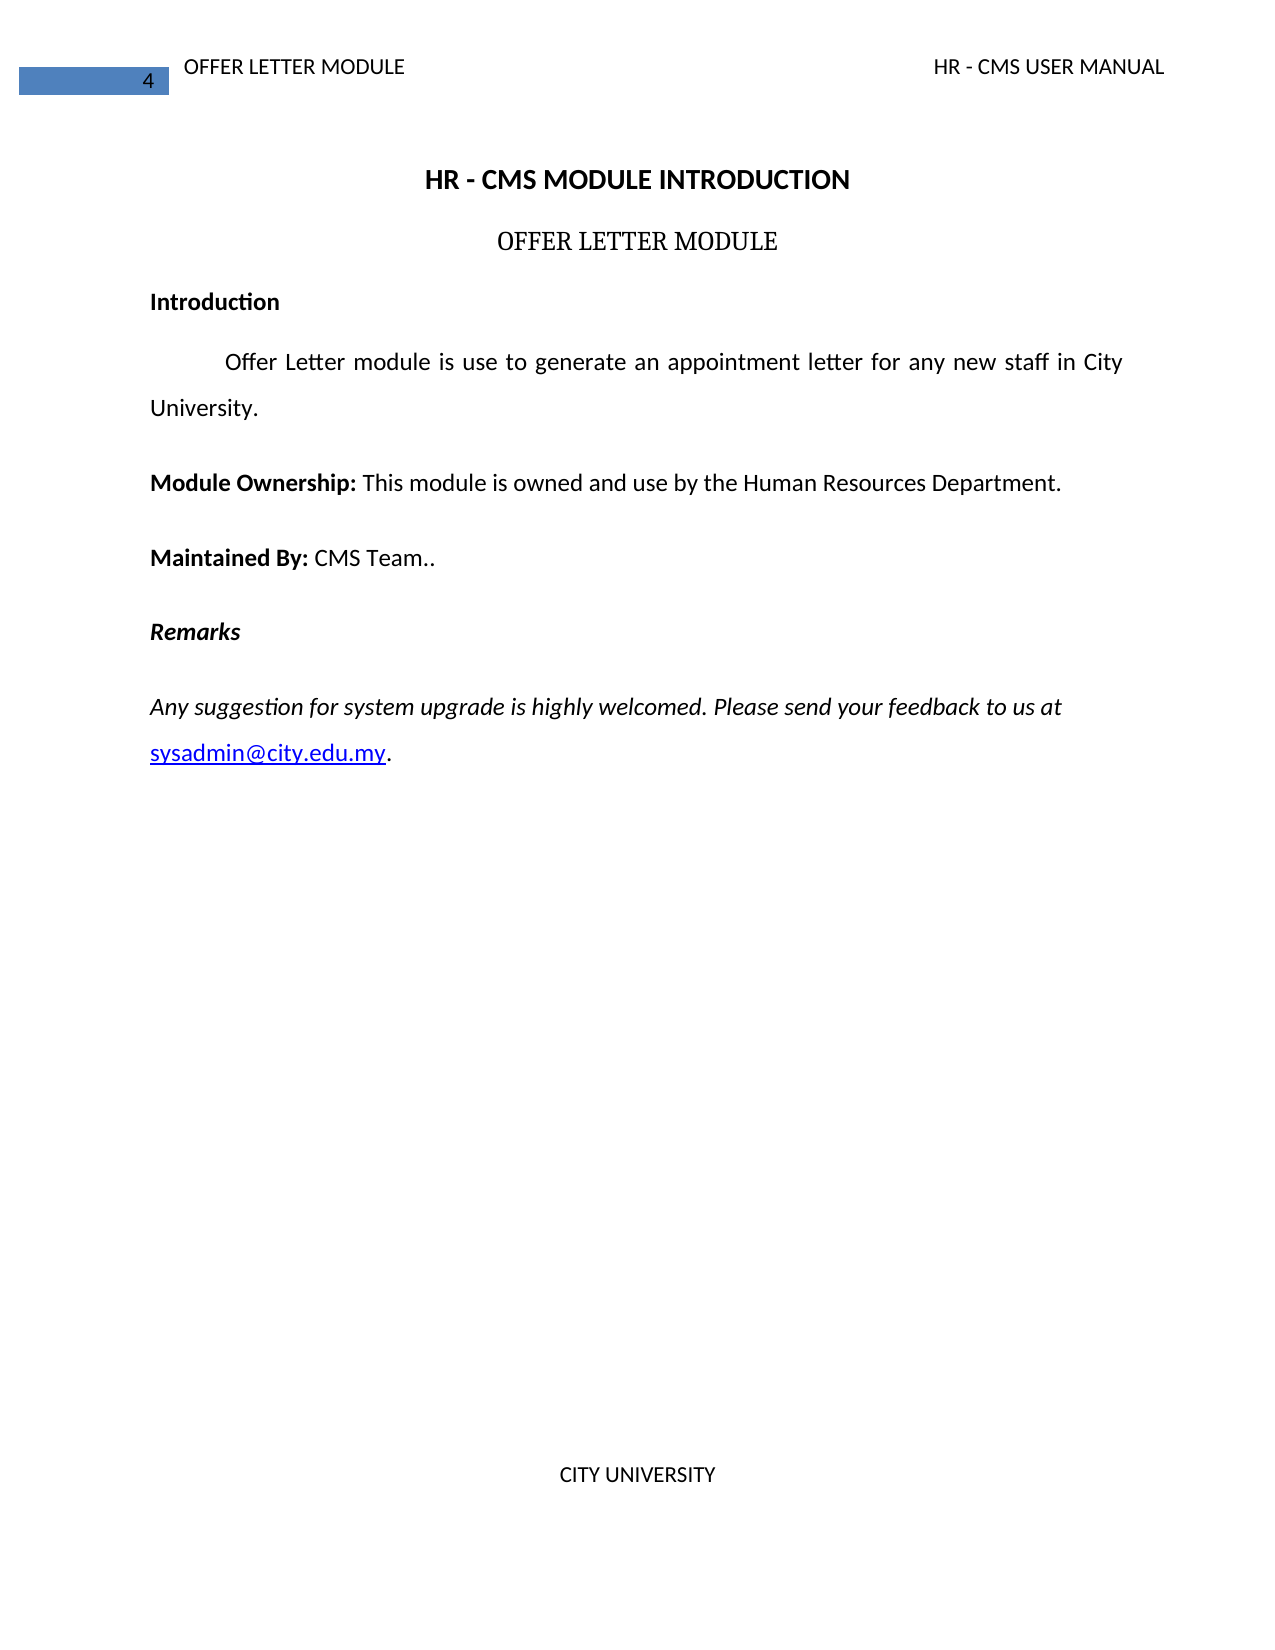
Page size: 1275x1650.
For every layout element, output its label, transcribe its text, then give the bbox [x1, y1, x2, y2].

text Remarks [150, 617, 1125, 647]
subtitle HR - CMS MODULE INTRODUCTION [150, 161, 1125, 197]
text Introduction [150, 286, 1125, 317]
subtitle OFFER LETTER MODULE [150, 226, 1125, 257]
text Offer Letter module is use to generate an appointment letter for any new staff in City University. [150, 346, 1125, 422]
text Maintained By: CMS Team.. [150, 542, 1125, 572]
text Module Ownership: This module is owned and use by the Human Resources Department. [150, 467, 1125, 497]
text Any suggestion for system upgrade is highly welcomed. Please send your feedback to us at sysadmin@city.edu.my. [150, 691, 1125, 768]
